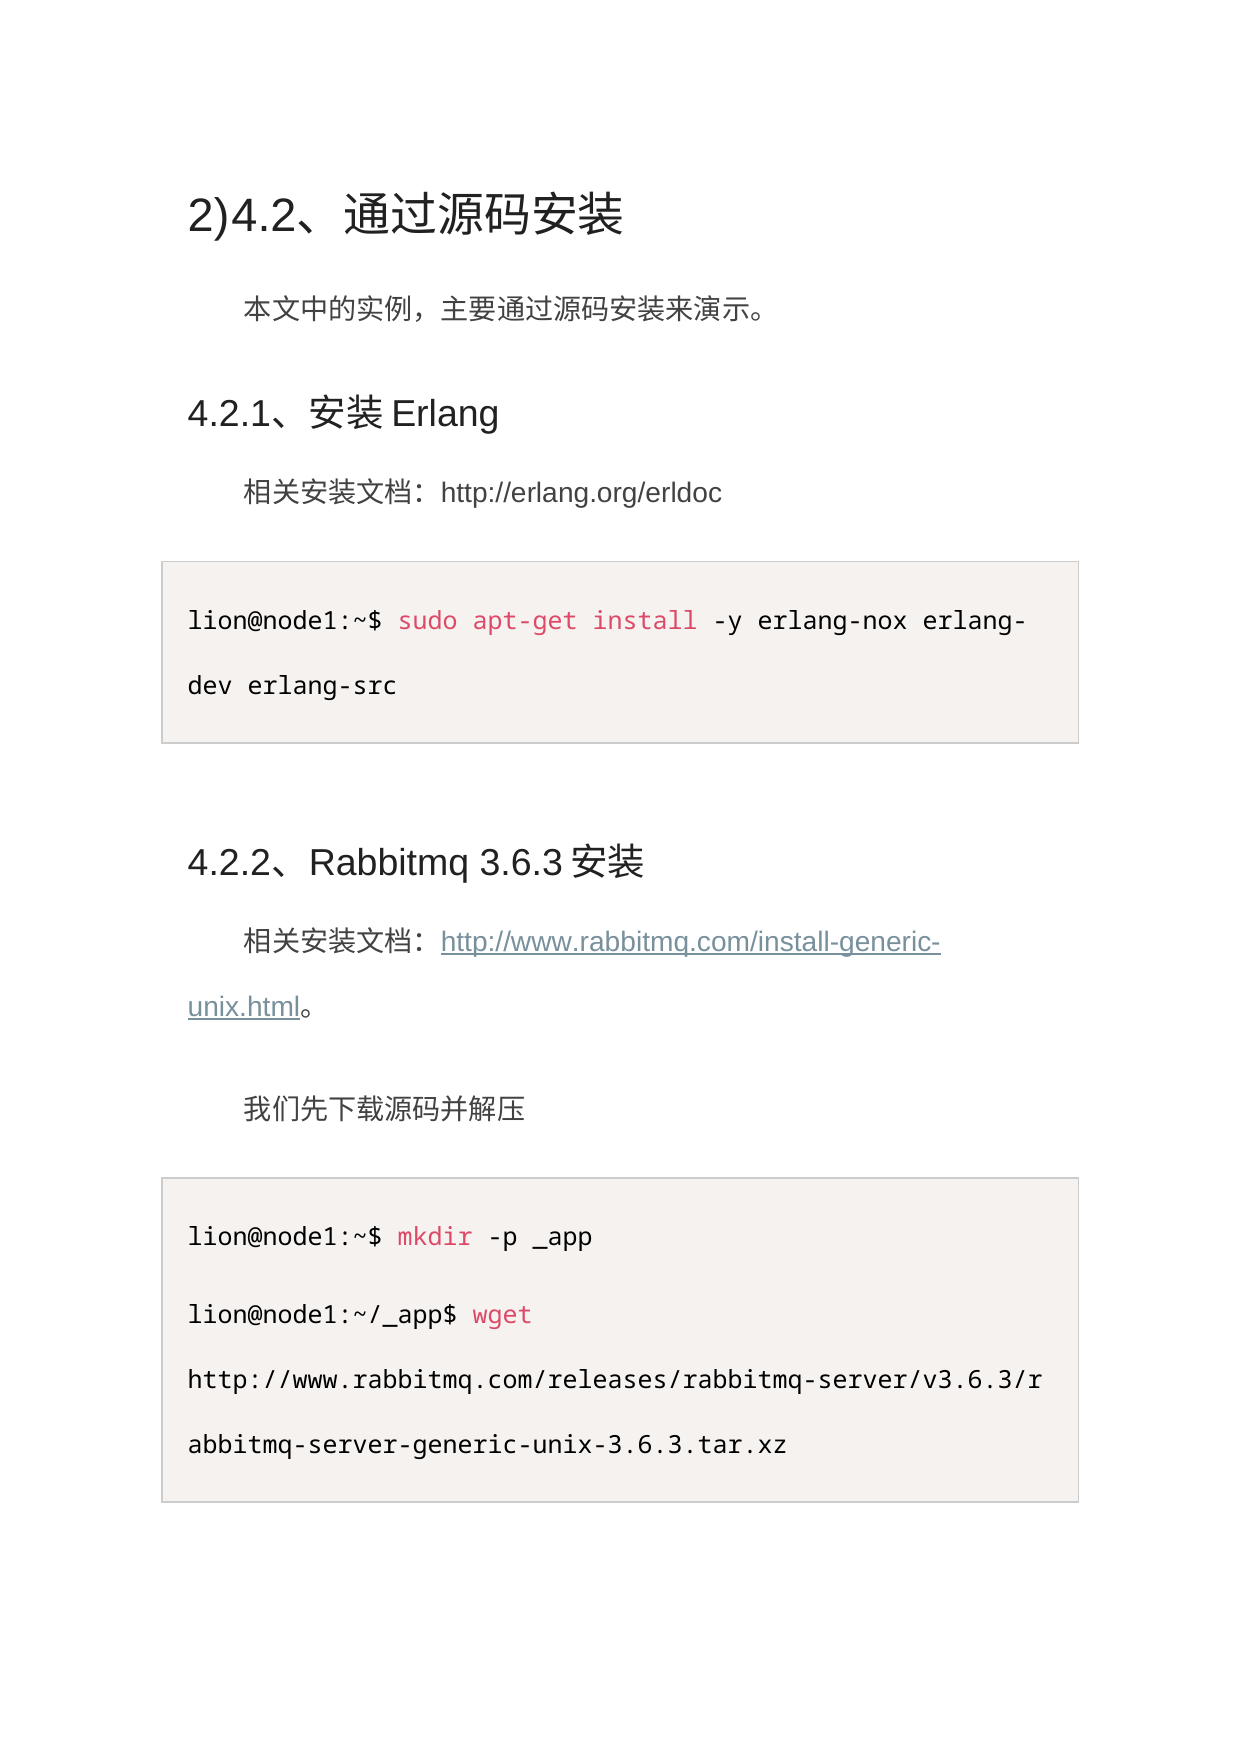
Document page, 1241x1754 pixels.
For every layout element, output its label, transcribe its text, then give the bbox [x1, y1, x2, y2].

text 4.2.2、Rabbitmq 3.6.3安装 [187, 826, 1053, 891]
text lion@node1:~/_app$ wget http://www.rabbitmq.com/releases/rabbitmq-server/v3.6.3/rabbitmq-server-generic-unix-3.6.3.tar.xz [163, 1254, 1078, 1501]
text 4.2.1、安装Erlang [187, 378, 1053, 443]
text 相关安装文档：http://www.rabbitmq.com/install-generic-unix.html。 [187, 907, 1053, 1037]
text lion@node1:~$ sudo apt-get install -y erlang-nox erlang-dev erlang-src [163, 562, 1078, 742]
text 本文中的实例，主要通过源码安装来演示。 [187, 275, 1053, 340]
list 4.2、通过源码安装 [187, 162, 1053, 259]
text 我们先下载源码并解压 [187, 1074, 1053, 1139]
text 相关安装文档：http://erlang.org/erldoc [187, 458, 1053, 523]
text lion@node1:~$ mkdir -p _app [163, 1179, 1078, 1254]
